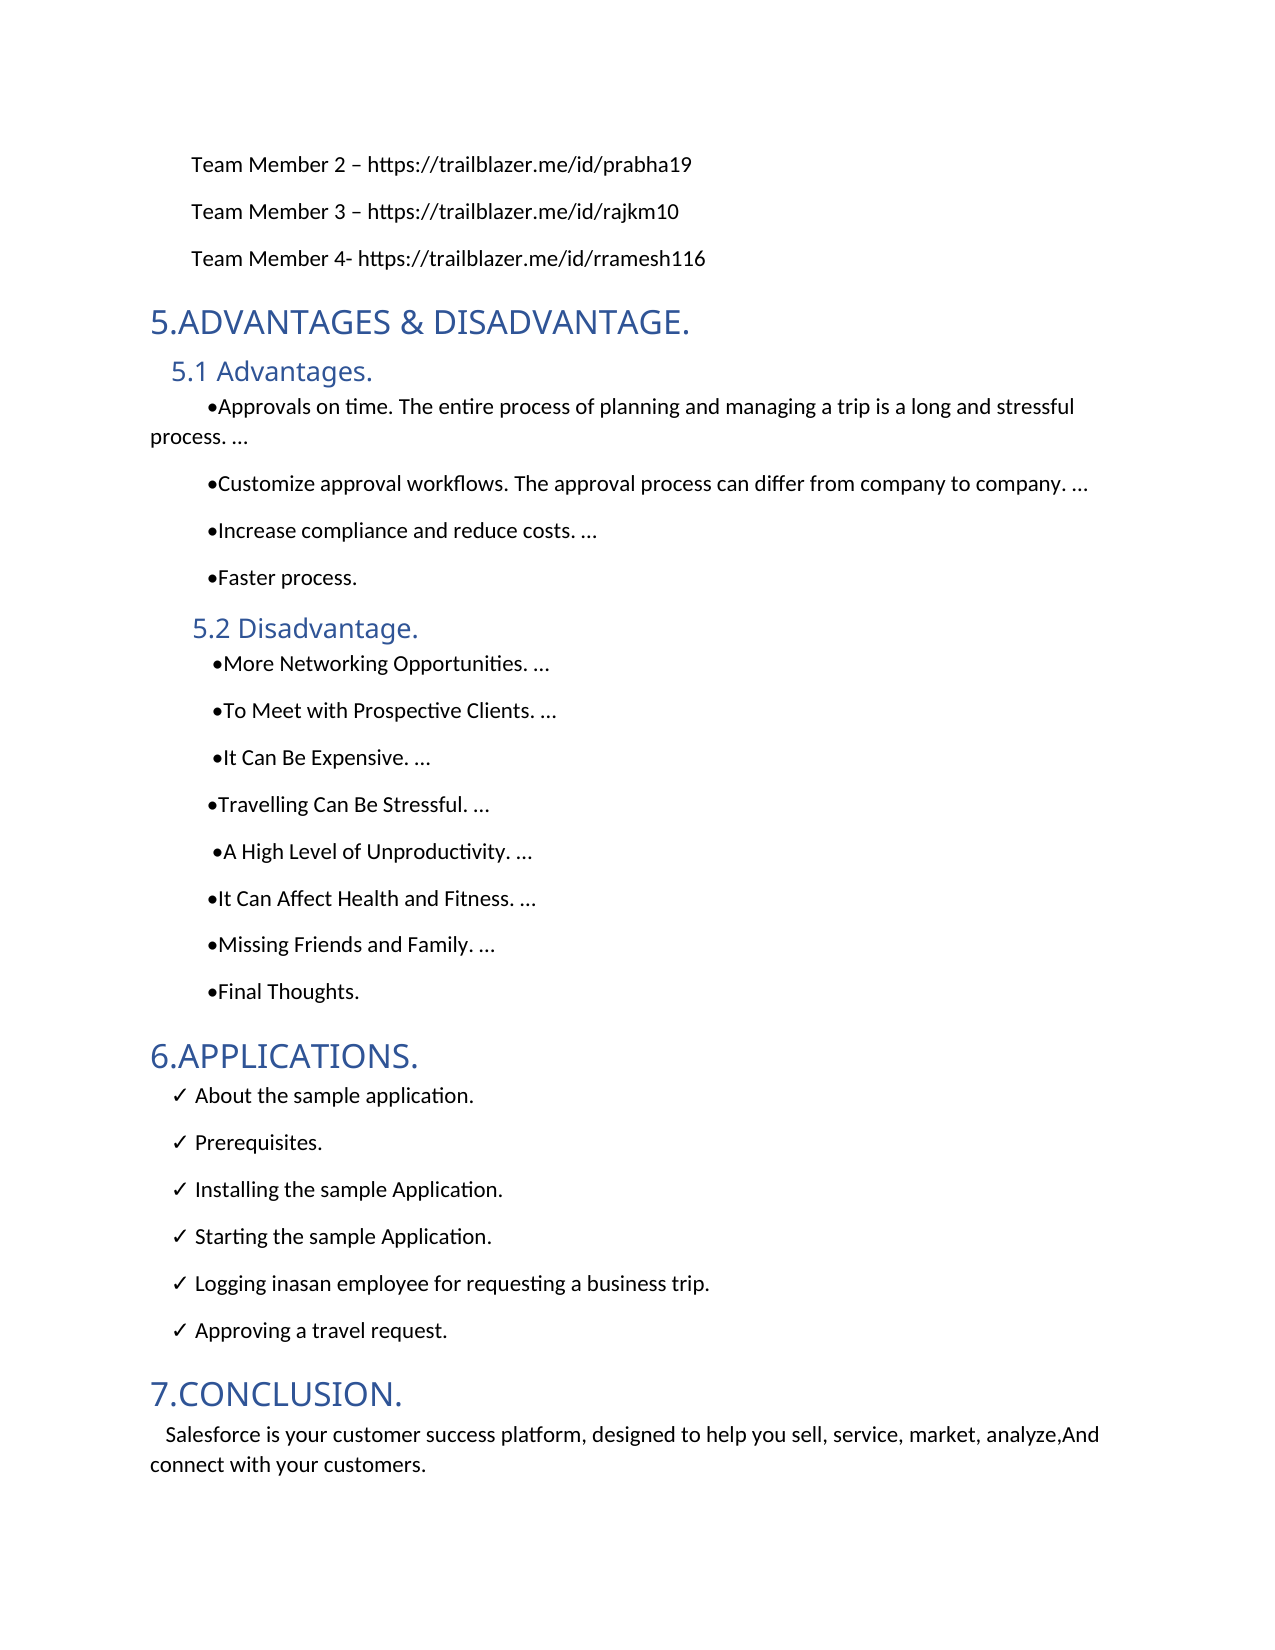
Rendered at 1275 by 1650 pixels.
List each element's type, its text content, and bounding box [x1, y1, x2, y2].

subtitle 5.2 Disadvantage. [150, 609, 1125, 646]
text •Missing Friends and Family. … [150, 931, 1125, 959]
text •Customize approval workflows. The approval process can differ from company to company. … [150, 469, 1125, 497]
text •Final Thoughts. [150, 977, 1125, 1006]
text •Faster process. [150, 563, 1125, 591]
text ✓ Approving a travel request. [150, 1316, 1125, 1344]
text Team Member 2 – https://trailblazer.me/id/prabha19 [150, 150, 1125, 178]
text •More Networking Opportunities. … [150, 649, 1125, 677]
text Team Member 4- https://trailblazer.me/id/rramesh116 [150, 244, 1125, 272]
subtitle 5.1 Advantages. [150, 352, 1125, 389]
text ✓ Installing the sample Application. [150, 1175, 1125, 1203]
text •Increase compliance and reduce costs. … [150, 516, 1125, 544]
text ✓ About the sample application. [150, 1082, 1125, 1110]
text •A High Level of Unproductivity. … [150, 837, 1125, 865]
text •It Can Affect Health and Fitness. … [150, 884, 1125, 912]
text ✓ Starting the sample Application. [150, 1222, 1125, 1250]
text ✓ Prerequisites. [150, 1128, 1125, 1157]
text Salesforce is your customer success platform, designed to help you sell, service, market, analyze,And connect with your customers. [150, 1420, 1125, 1478]
text •Travelling Can Be Stressful. … [150, 790, 1125, 818]
text •Approvals on time. The entire process of planning and managing a trip is a long and stressful process. … [150, 392, 1125, 450]
text Team Member 3 – https://trailblazer.me/id/rajkm10 [150, 197, 1125, 225]
subtitle 6.APPLICATIONS. [150, 1033, 1125, 1078]
text ✓ Logging inasan employee for requesting a business trip. [150, 1269, 1125, 1297]
text •It Can Be Expensive. … [150, 743, 1125, 771]
text •To Meet with Prospective Clients. … [150, 696, 1125, 724]
subtitle 7.CONCLUSION. [150, 1371, 1125, 1417]
subtitle 5.ADVANTAGES & DISADVANTAGE. [150, 299, 1125, 344]
